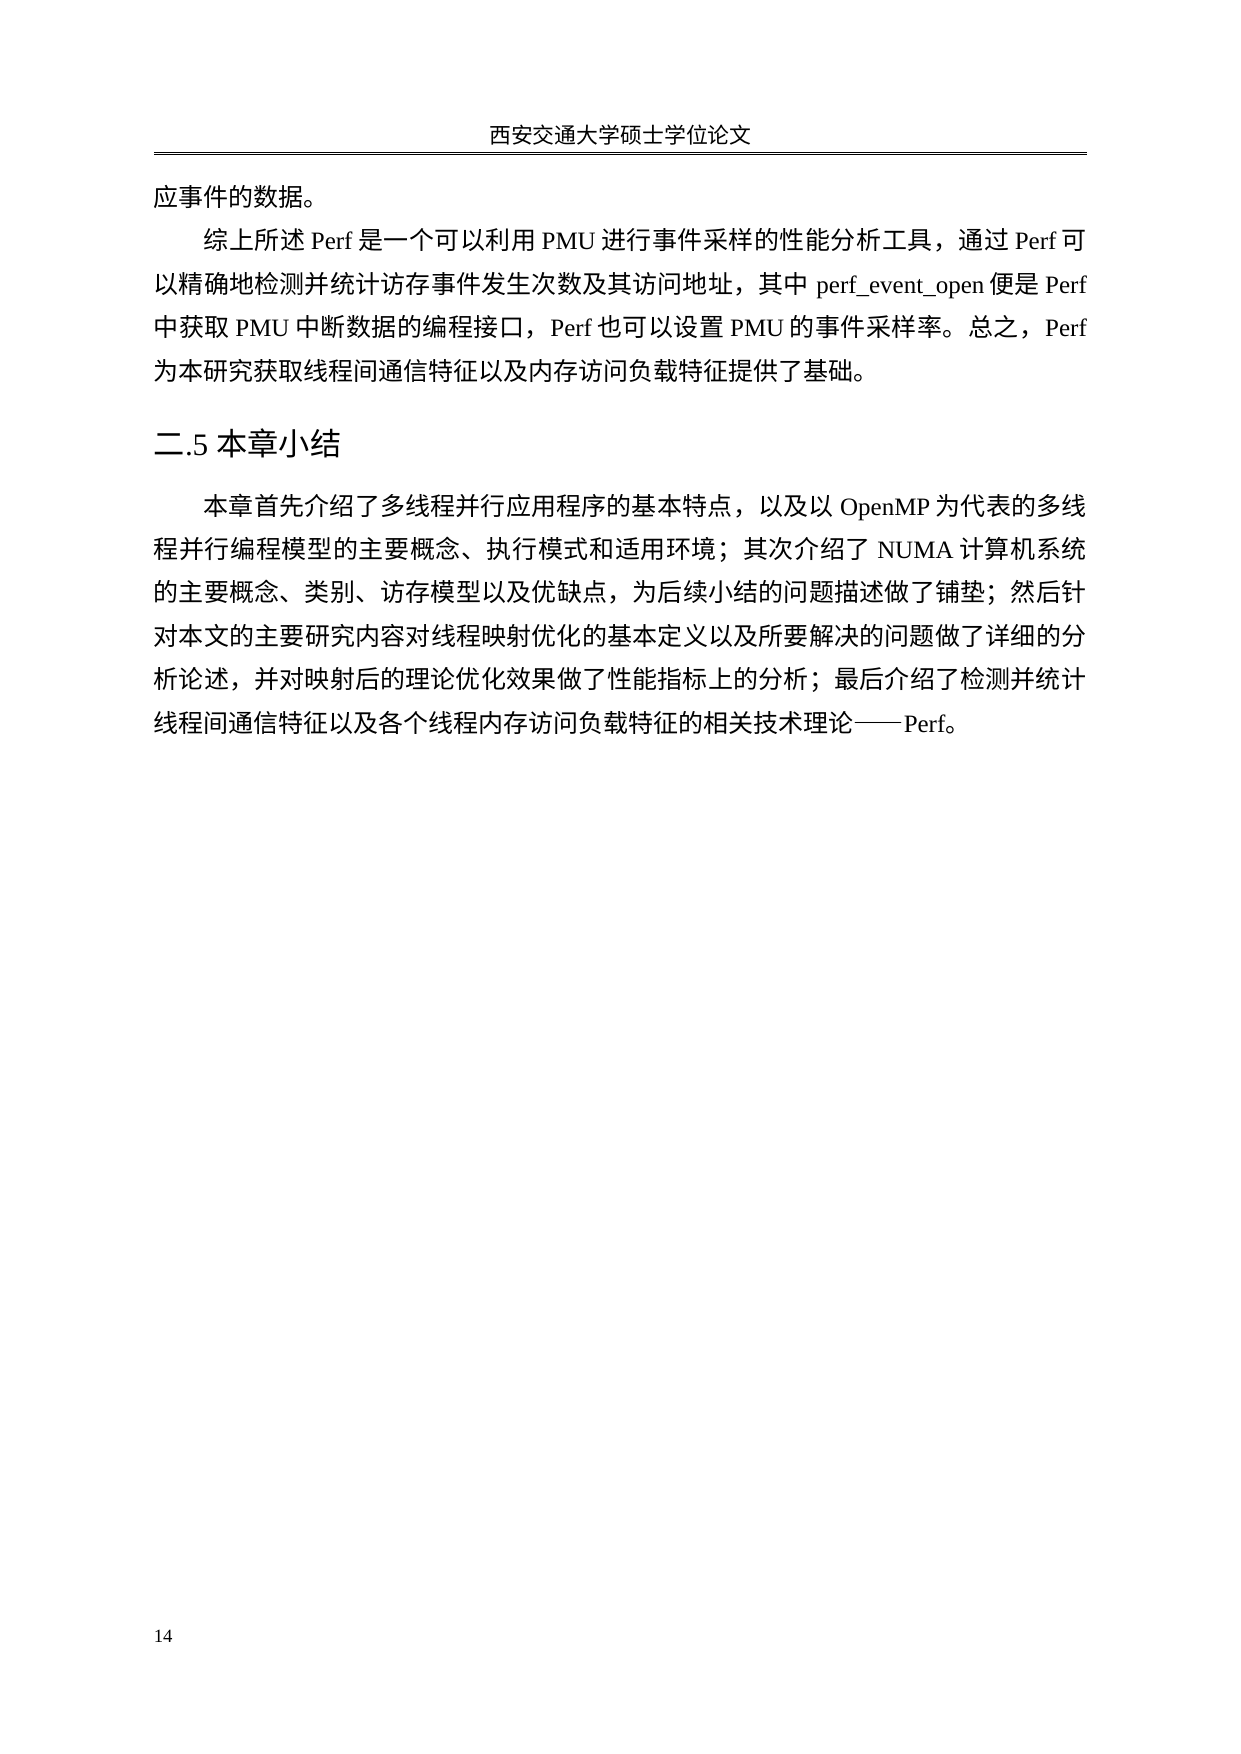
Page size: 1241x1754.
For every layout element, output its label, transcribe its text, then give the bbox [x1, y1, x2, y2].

subtitle 本章小结 [153, 419, 1087, 464]
text 综上所述Perf是一个可以利用PMU进行事件采样的性能分析工具，通过Perf可以精确地检测并统计访存事件发生次数及其访问地址，其中perf_event_open便是Perf中获取PMU中断数据的编程接口，Perf也可以设置PMU的事件采样率。总之，Perf为本研究获取线程间通信特征以及内存访问负载特征提供了基础。 [153, 221, 1087, 387]
text 本章首先介绍了多线程并行应用程序的基本特点，以及以OpenMP为代表的多线程并行编程模型的主要概念、执行模式和适用环境；其次介绍了NUMA计算机系统的主要概念、类别、访存模型以及优缺点，为后续小结的问题描述做了铺垫；然后针对本文的主要研究内容对线程映射优化的基本定义以及所要解决的问题做了详细的分析论述，并对映射后的理论优化效果做了性能指标上的分析；最后介绍了检测并统计线程间通信特征以及各个线程内存访问负载特征的相关技术理论——Perf。 [153, 486, 1087, 739]
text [153, 177, 1087, 213]
